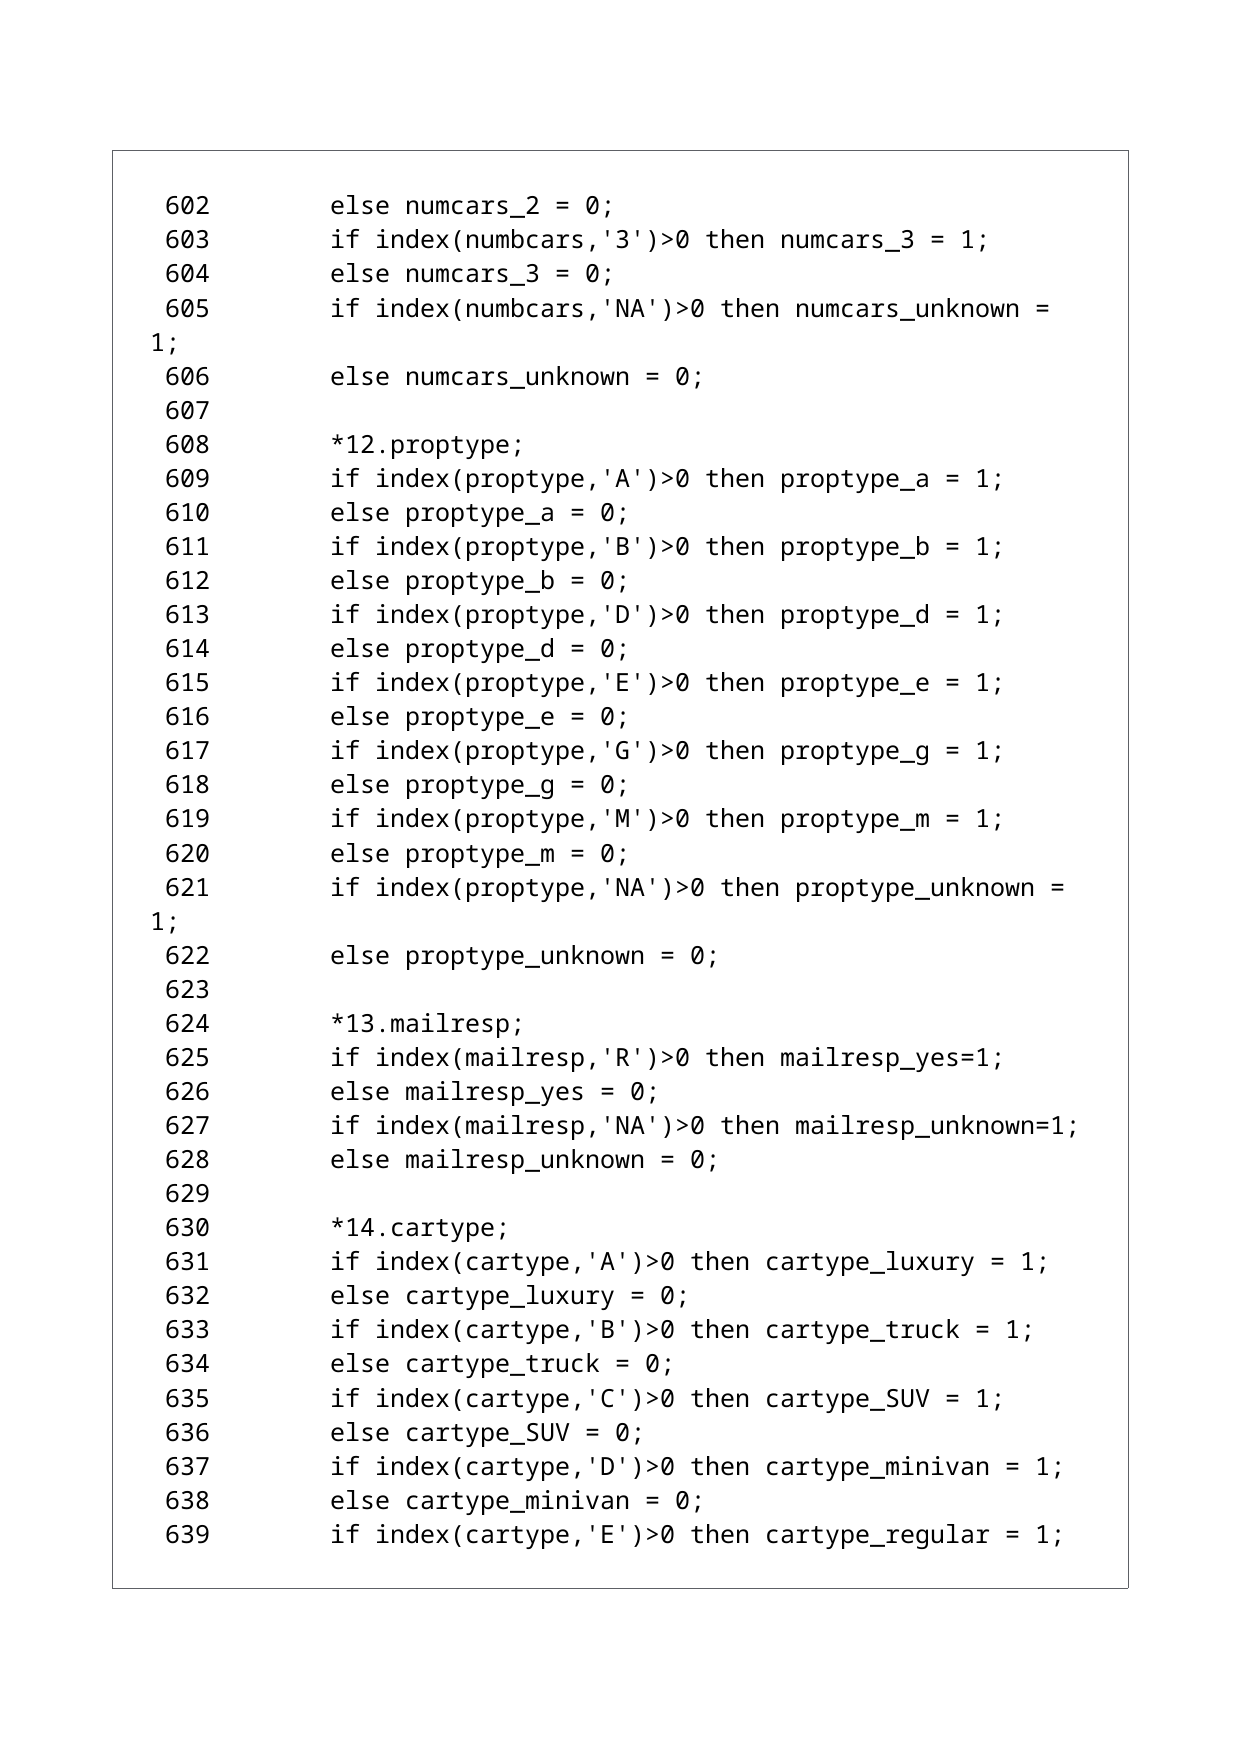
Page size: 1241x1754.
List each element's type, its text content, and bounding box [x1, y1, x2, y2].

text 608 *12.proptype; [150, 426, 1090, 461]
text 611 if index(proptype,'B')>0 then proptype_b = 1; [150, 529, 1090, 563]
text 621 if index(proptype,'NA')>0 then proptype_unknown = 1; [150, 869, 1090, 937]
text 613 if index(proptype,'D')>0 then proptype_d = 1; [150, 597, 1090, 631]
text 606 else numcars_unknown = 0; [150, 358, 1090, 392]
text 631 if index(cartype,'A')>0 then cartype_luxury = 1; [150, 1244, 1090, 1278]
text 618 else proptype_g = 0; [150, 767, 1090, 801]
text 603 if index(numbcars,'3')>0 then numcars_3 = 1; [150, 222, 1090, 256]
text 626 else mailresp_yes = 0; [150, 1074, 1090, 1108]
text 639 if index(cartype,'E')>0 then cartype_regular = 1; [113, 1478, 1128, 1588]
text 635 if index(cartype,'C')>0 then cartype_SUV = 1; [150, 1380, 1090, 1414]
text 614 else proptype_d = 0; [150, 631, 1090, 665]
text 612 else proptype_b = 0; [150, 563, 1090, 597]
text 622 else proptype_unknown = 0; [150, 937, 1090, 971]
text 625 if index(mailresp,'R')>0 then mailresp_yes=1; [150, 1039, 1090, 1074]
text 636 else cartype_SUV = 0; [150, 1414, 1090, 1448]
text 634 else cartype_truck = 0; [150, 1346, 1090, 1380]
text 605 if index(numbcars,'NA')>0 then numcars_unknown = 1; [150, 290, 1090, 358]
text 619 if index(proptype,'M')>0 then proptype_m = 1; [150, 801, 1090, 835]
text 616 else proptype_e = 0; [150, 699, 1090, 733]
text 607 [150, 392, 1090, 426]
text 623 [150, 971, 1090, 1006]
text 628 else mailresp_unknown = 0; [150, 1142, 1090, 1176]
text 627 if index(mailresp,'NA')>0 then mailresp_unknown=1; [150, 1108, 1090, 1142]
text 617 if index(proptype,'G')>0 then proptype_g = 1; [150, 733, 1090, 767]
text 624 *13.mailresp; [150, 1006, 1090, 1039]
text 637 if index(cartype,'D')>0 then cartype_minivan = 1; [150, 1448, 1090, 1478]
text 630 *14.cartype; [150, 1210, 1090, 1244]
text 602 else numcars_2 = 0; [113, 151, 1128, 222]
text 629 [150, 1176, 1090, 1210]
text 615 if index(proptype,'E')>0 then proptype_e = 1; [150, 665, 1090, 699]
text 604 else numcars_3 = 0; [150, 256, 1090, 290]
text 610 else proptype_a = 0; [150, 494, 1090, 529]
text 609 if index(proptype,'A')>0 then proptype_a = 1; [150, 461, 1090, 494]
text 632 else cartype_luxury = 0; [150, 1278, 1090, 1312]
text 620 else proptype_m = 0; [150, 835, 1090, 869]
text 633 if index(cartype,'B')>0 then cartype_truck = 1; [150, 1312, 1090, 1346]
